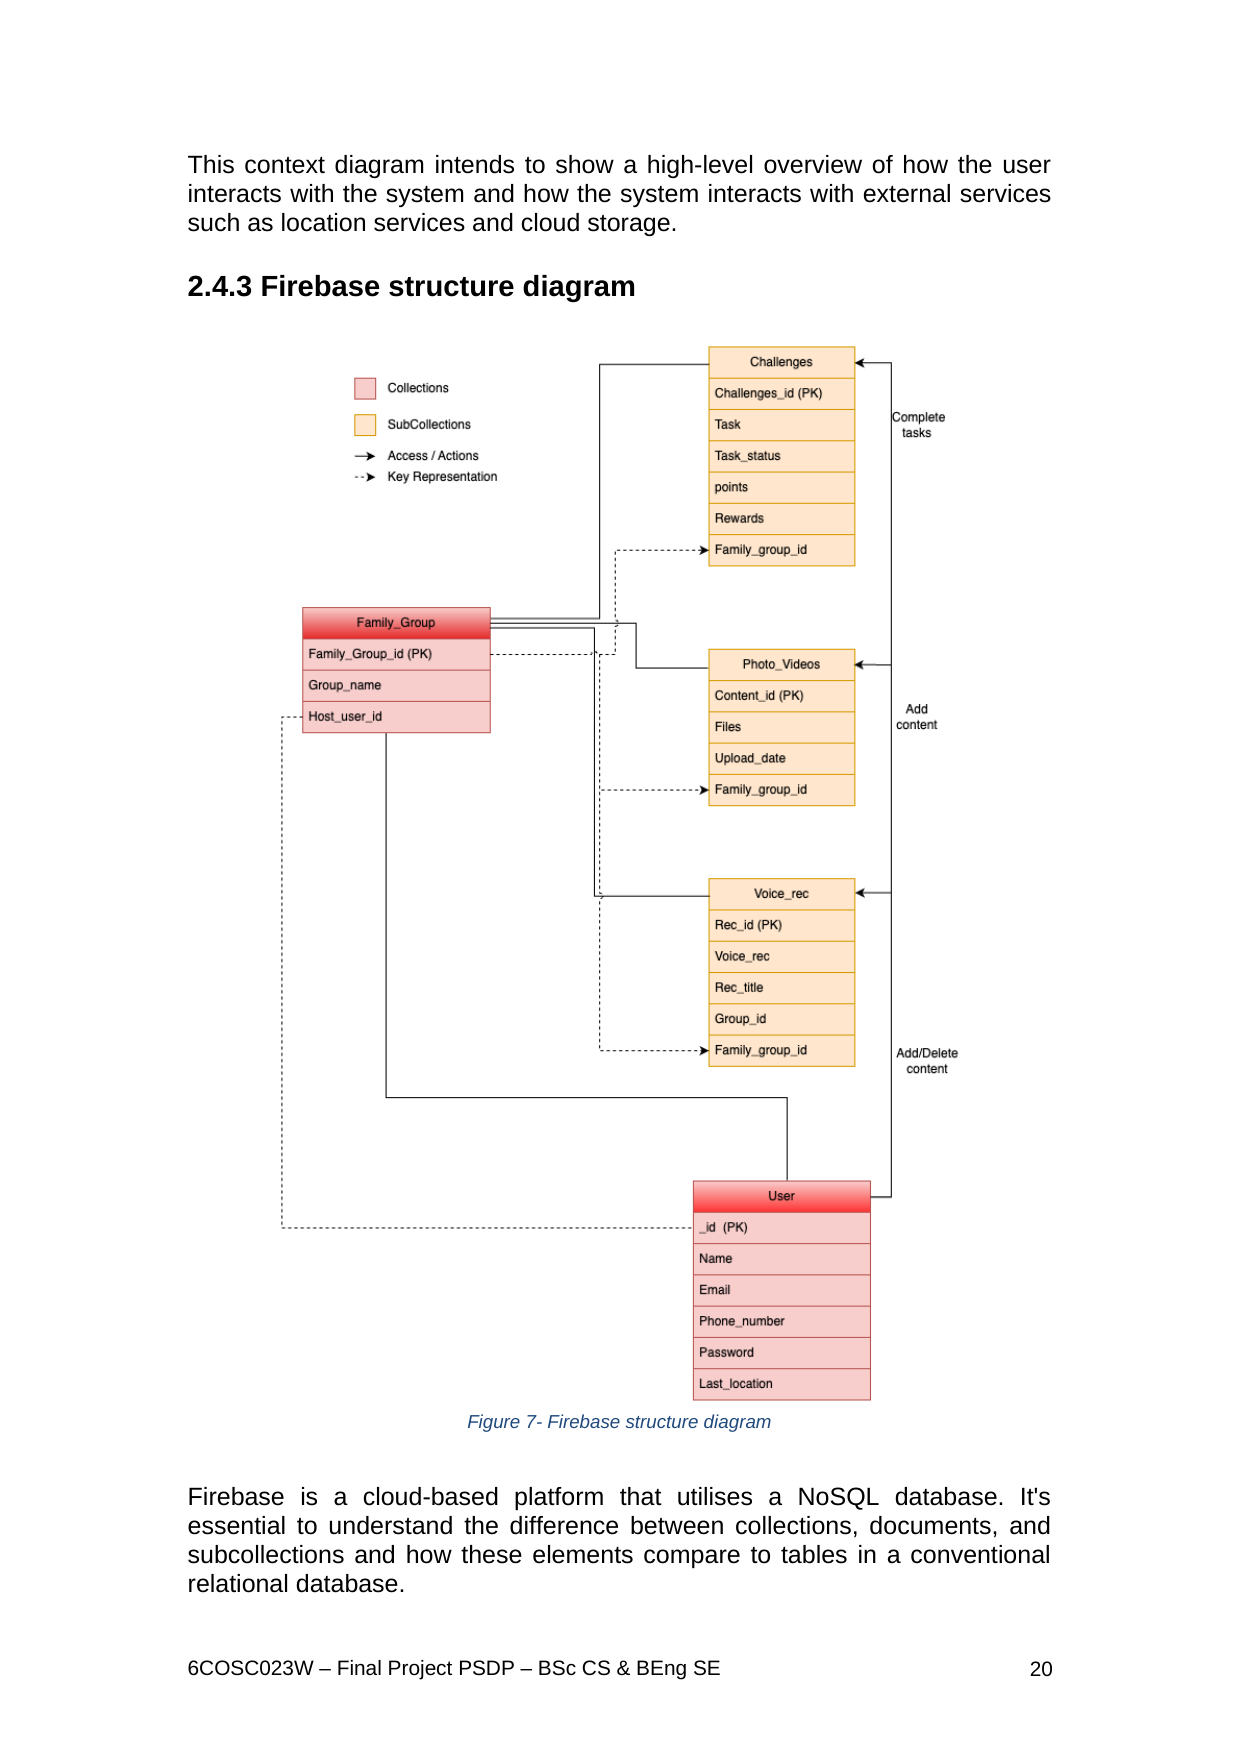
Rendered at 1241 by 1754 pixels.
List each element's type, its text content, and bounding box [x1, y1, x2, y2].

picture [271, 336, 969, 1412]
text Firebase is a cloud-based platform that utilises a NoSQL database. It's essential to understand the difference between collections, documents, and subcollections and how these elements compare to tables in a conventional relational database. [187, 1482, 1053, 1597]
text This context diagram intends to show a high-level overview of how the user interacts with the system and how the system interacts with external services such as location services and cloud storage. [187, 150, 1053, 236]
subtitle 2.4.3 Firebase structure diagram [187, 269, 1053, 303]
text Figure 7- Firebase structure diagram [187, 1411, 1053, 1433]
